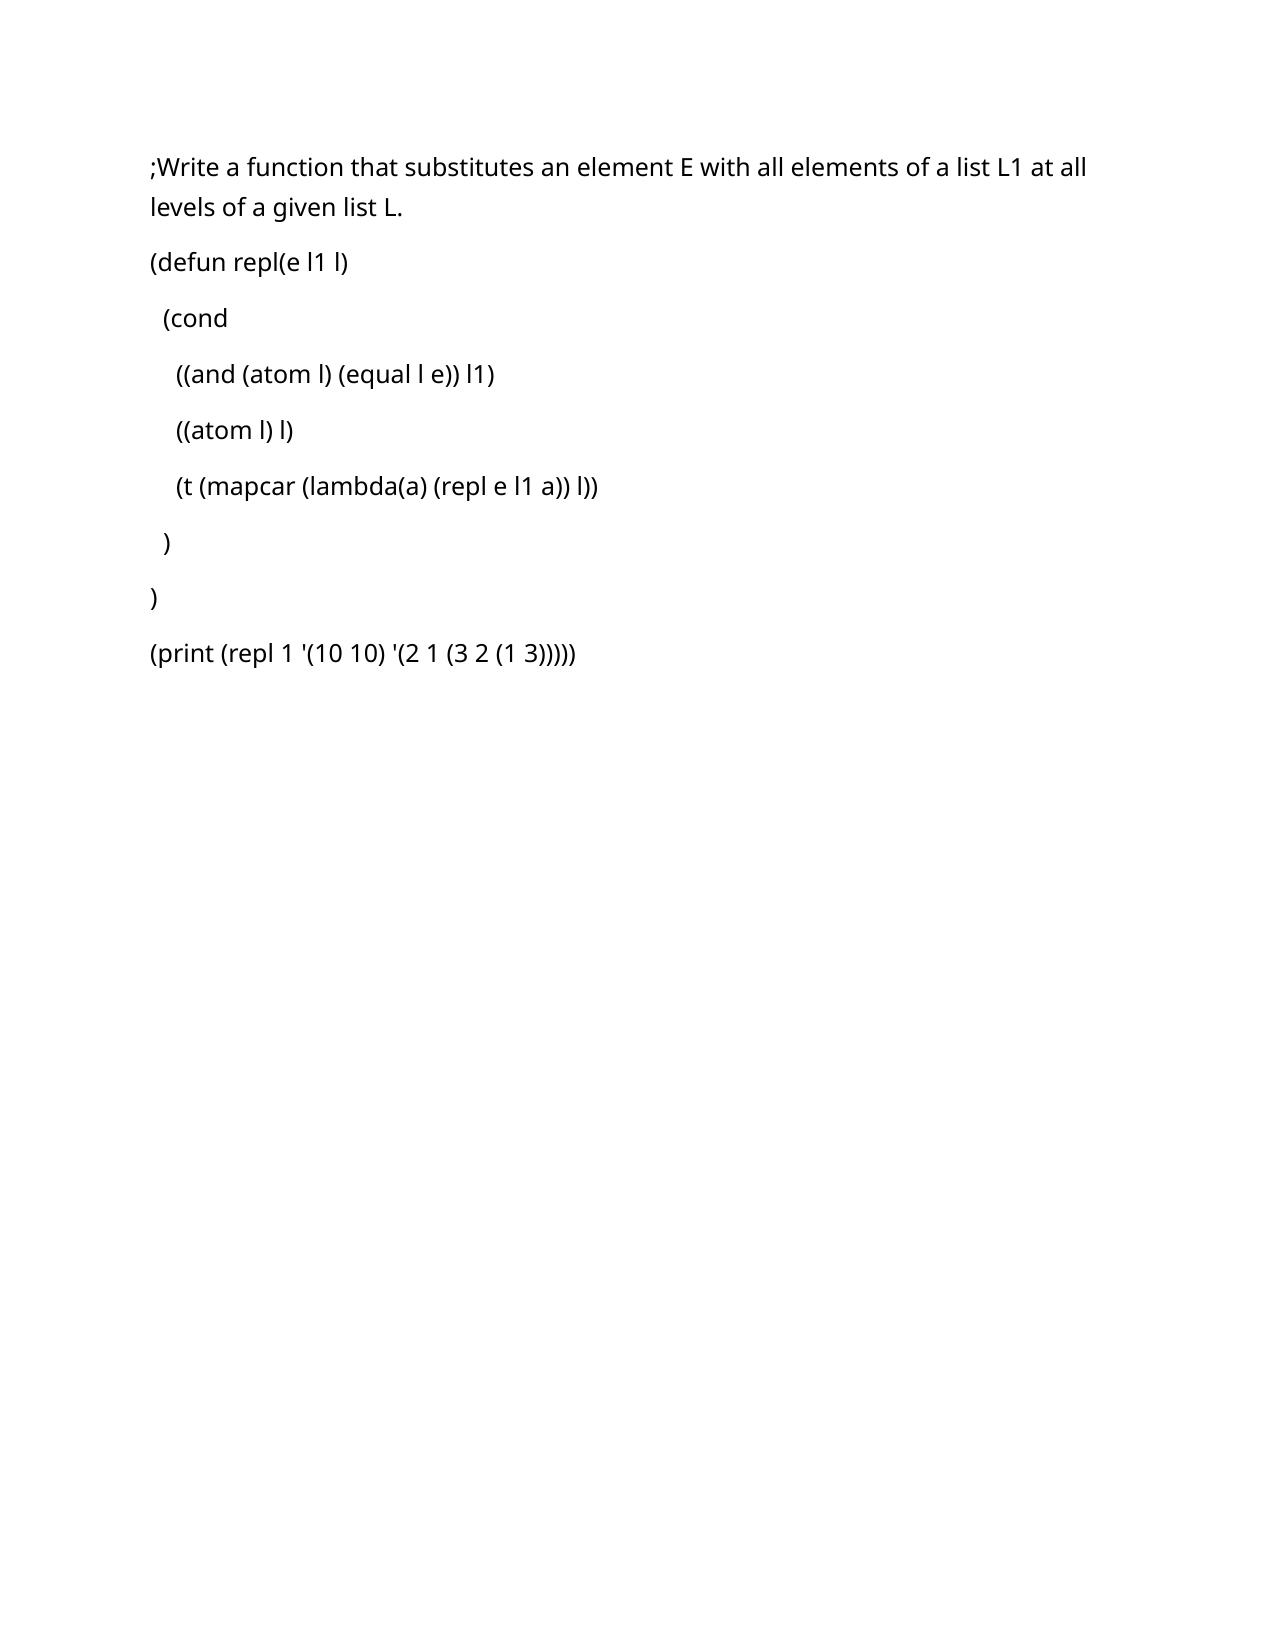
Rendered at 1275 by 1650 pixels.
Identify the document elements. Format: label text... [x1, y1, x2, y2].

text (defun repl(e l1 l) [150, 245, 1125, 279]
text (cond [150, 301, 1125, 335]
text ;Write a function that substitutes an element E with all elements of a list L1 at all levels of a given list L. [150, 150, 1125, 223]
text (t (mapcar (lambda(a) (repl e l1 a)) l)) [150, 468, 1125, 502]
text ) [150, 524, 1125, 558]
text (print (repl 1 '(10 10) '(2 1 (3 2 (1 3))))) [150, 636, 1125, 670]
text ((and (atom l) (equal l e)) l1) [150, 357, 1125, 391]
text ) [150, 580, 1125, 614]
text ((atom l) l) [150, 412, 1125, 447]
